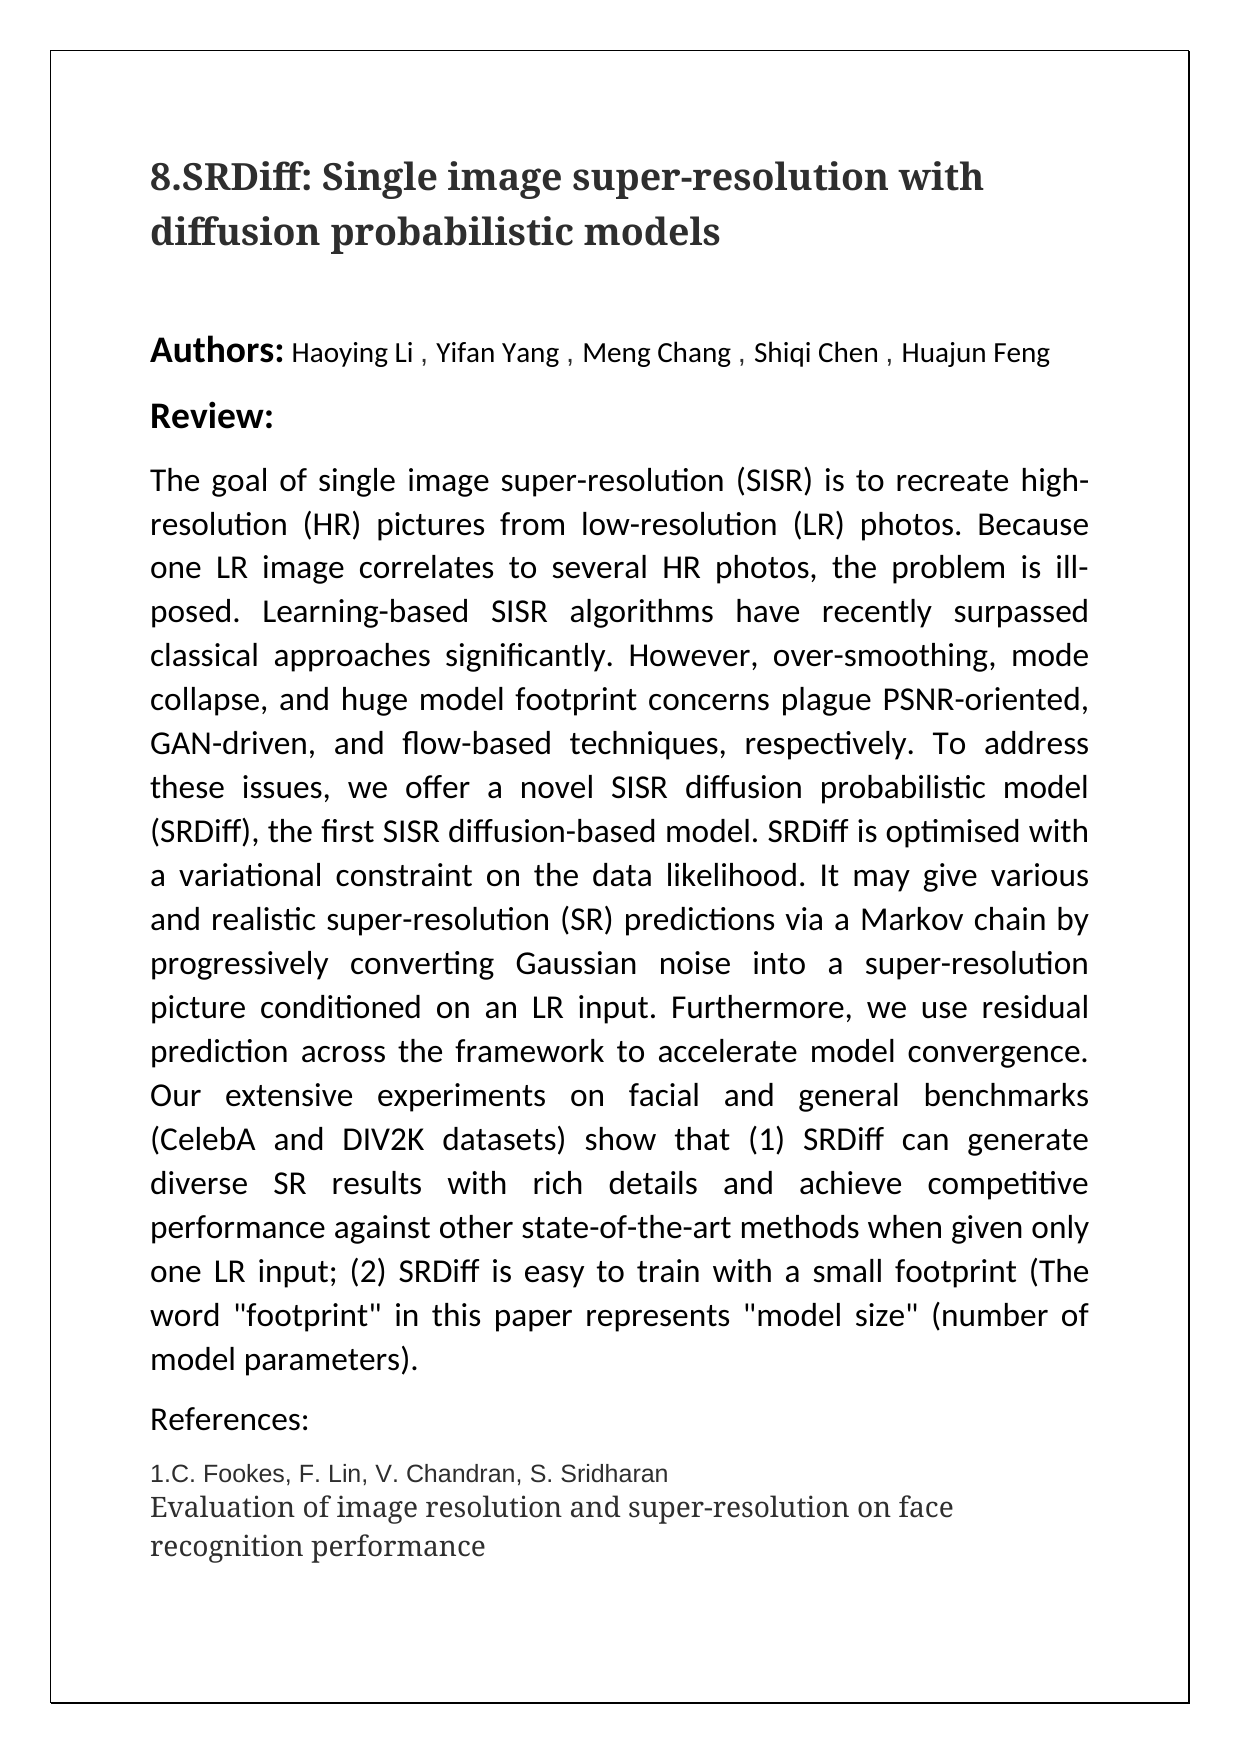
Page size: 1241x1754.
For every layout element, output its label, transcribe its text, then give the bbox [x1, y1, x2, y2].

subtitle 8.SRDiff: Single image super-resolution with diffusion probabilistic models [150, 150, 1089, 256]
text Review: [150, 392, 1089, 438]
text The goal of single image super-resolution (SISR) is to recreate high-resolution (HR) pictures from low-resolution (LR) photos. Because one LR image correlates to several HR photos, the problem is ill-posed. Learning-based SISR algorithms have recently surpassed classical approaches significantly. However, over-smoothing, mode collapse, and huge model footprint concerns plague PSNR-oriented, GAN-driven, and flow-based techniques, respectively. To address these issues, we offer a novel SISR diffusion probabilistic model (SRDiff), the first SISR diffusion-based model. SRDiff is optimised with a variational constraint on the data likelihood. It may give various and realistic super-resolution (SR) predictions via a Markov chain by progressively converting Gaussian noise into a super-resolution picture conditioned on an LR input. Furthermore, we use residual prediction across the framework to accelerate model convergence. Our extensive experiments on facial and general benchmarks (CelebA and DIV2K datasets) show that (1) SRDiff can generate diverse SR results with rich details and achieve competitive performance against other state-of-the-art methods when given only one LR input; (2) SRDiff is easy to train with a small footprint (The word "footprint" in this paper represents "model size" (number of model parameters). [150, 459, 1089, 1378]
text Authors: Haoying Li , Yifan Yang , Meng Chang , Shiqi Chen , Huajun Feng [150, 326, 1089, 372]
text References: [150, 1398, 1089, 1439]
text Evaluation of image resolution and super-resolution on face recognition performance [150, 1488, 1089, 1564]
text 1.C. Fookes, F. Lin, V. Chandran, S. Sridharan [150, 1459, 1089, 1488]
